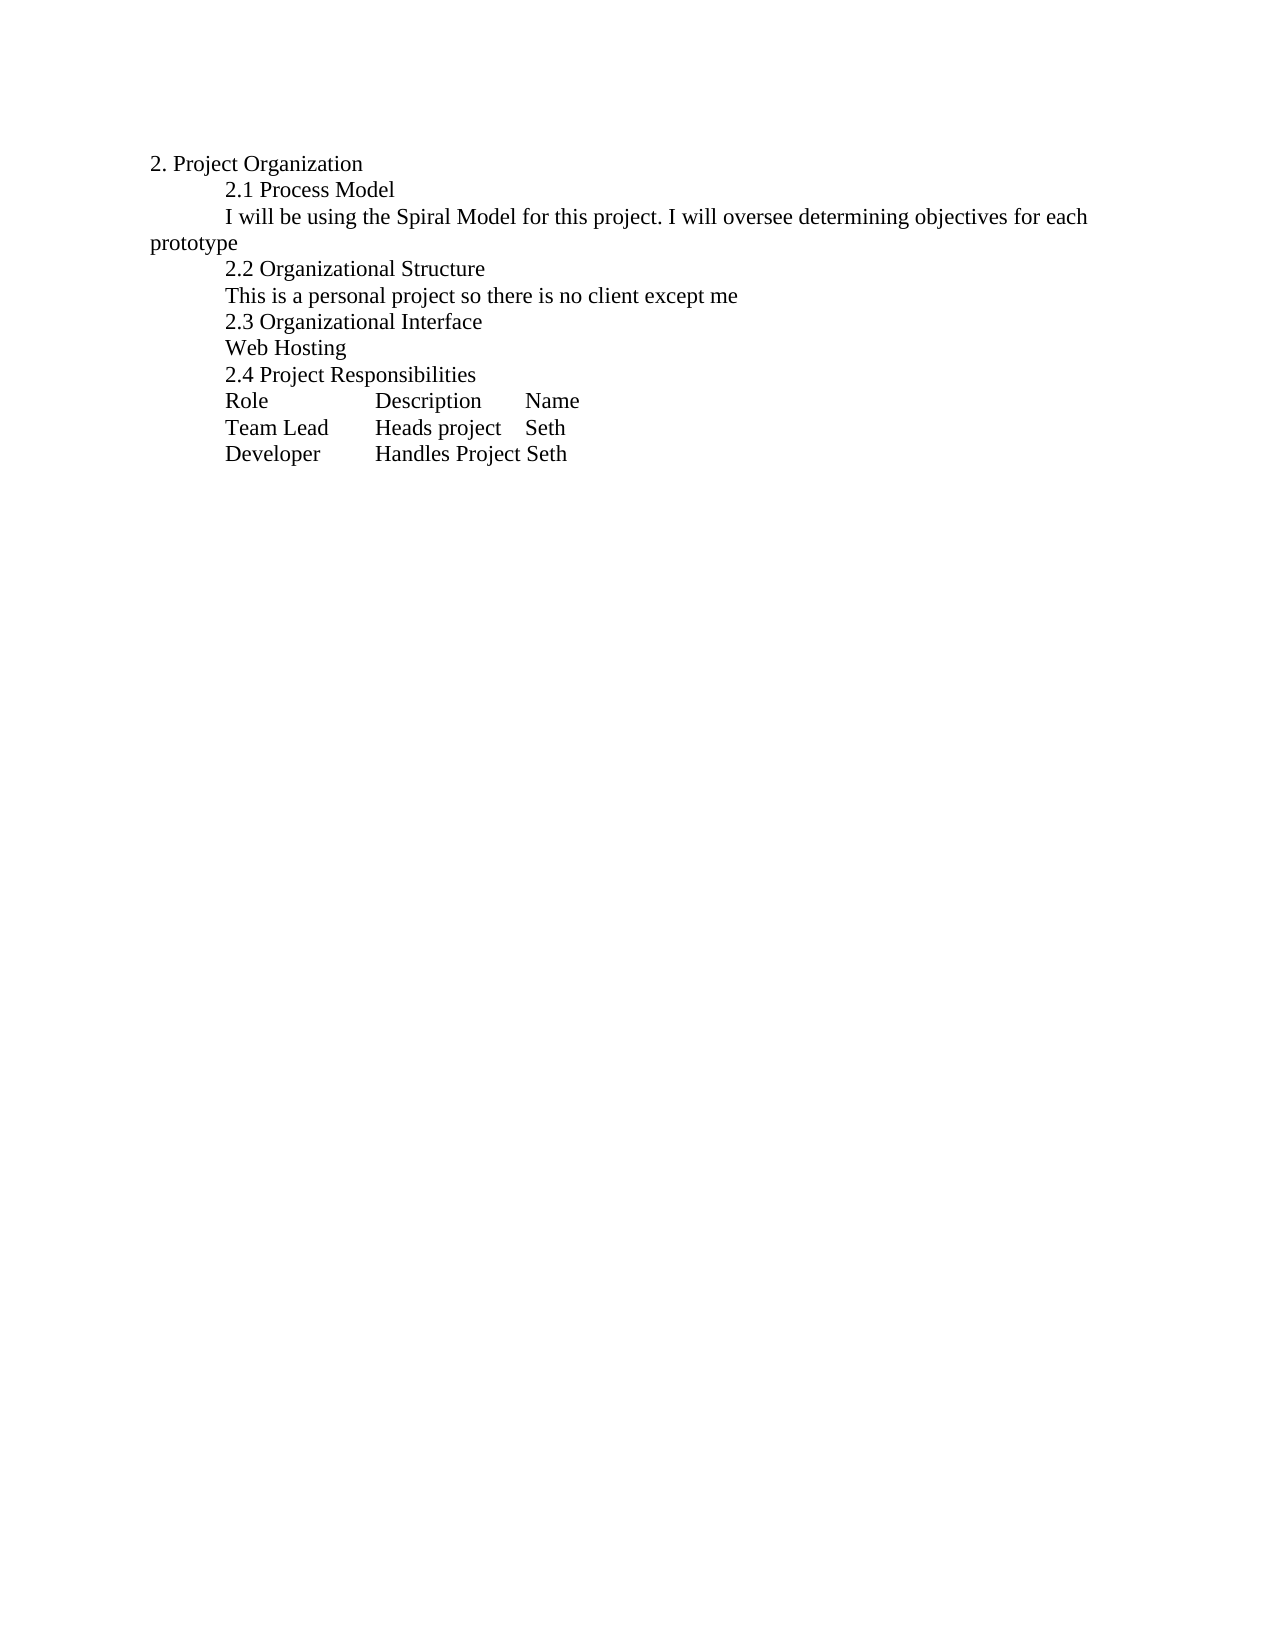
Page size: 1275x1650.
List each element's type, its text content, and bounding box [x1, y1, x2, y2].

text 2.4 Project Responsibilities [150, 361, 1125, 387]
text Web Hosting [150, 334, 1125, 361]
text This is a personal project so there is no client except me [150, 282, 1125, 308]
text Role Description Name [150, 387, 1125, 413]
text 2.1 Process Model [150, 176, 1125, 203]
text I will be using the Spiral Model for this project. I will oversee determining objectives for each prototype [150, 203, 1125, 255]
text 2.3 Organizational Interface [150, 308, 1125, 334]
text 2.2 Organizational Structure [150, 255, 1125, 282]
text 2. Project Organization [150, 150, 1125, 176]
text Developer Handles Project Seth [150, 440, 1125, 466]
text Team Lead Heads project Seth [150, 413, 1125, 440]
